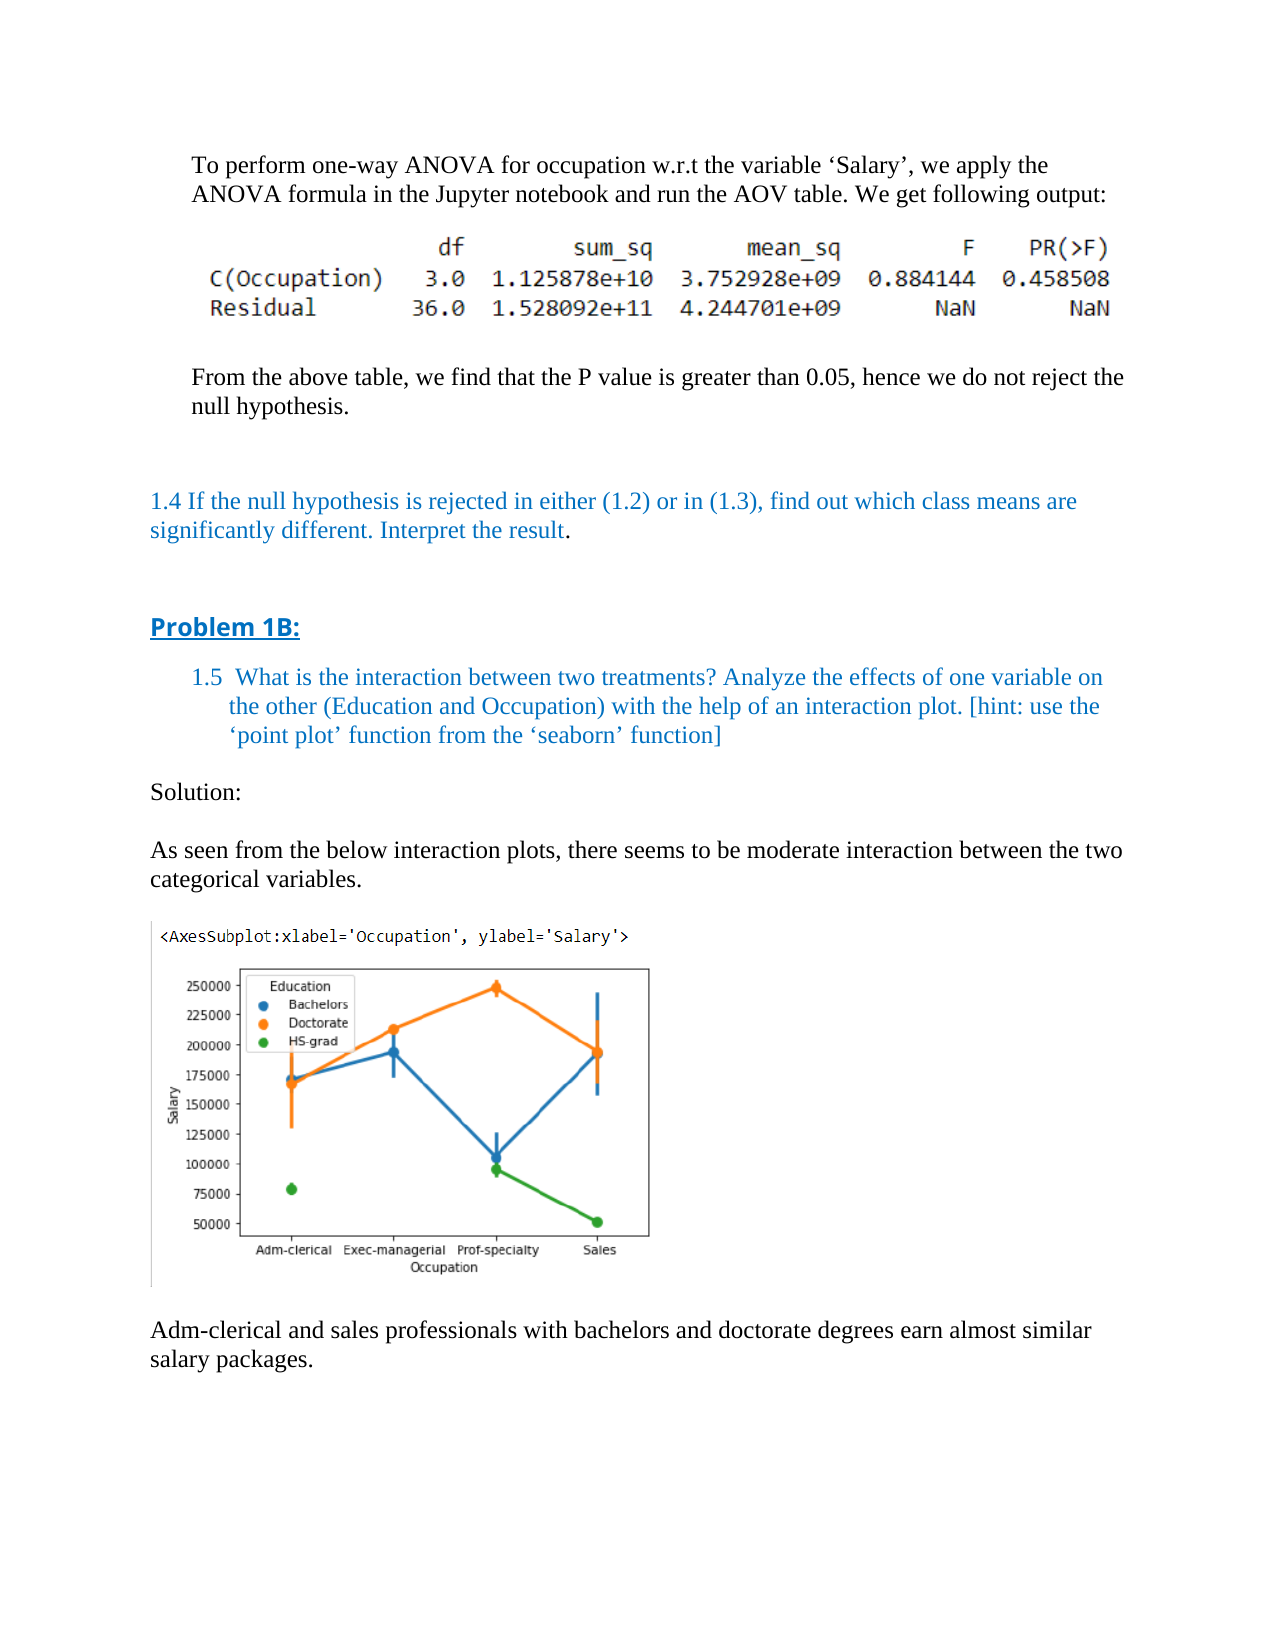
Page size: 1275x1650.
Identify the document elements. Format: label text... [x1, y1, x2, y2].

text 1.4 If the null hypothesis is rejected in either (1.2) or in (1.3), find out which class means are significantly different. Interpret the result. [150, 486, 1125, 543]
text As seen from the below interaction plots, there seems to be moderate interaction between the two categorical variables. [150, 835, 1125, 892]
text Problem 1B: [150, 610, 1125, 644]
text Adm-clerical and sales professionals with bachelors and doctorate degrees earn almost similar salary packages. [150, 1315, 1125, 1372]
picture [150, 921, 696, 1287]
text To perform one-way ANOVA for occupation w.r.t the variable ‘Salary’, we apply the ANOVA formula in the Jupyter notebook and run the AOV table. We get following output: [191, 150, 1125, 207]
text From the above table, we find that the P value is greater than 0.05, hence we do not reject the null hypothesis. [191, 362, 1125, 420]
text Solution: [150, 777, 1125, 806]
list What is the interaction between two treatments? Analyze the effects of one variable on the other (Education and Occupation) with the help of an interaction plot. [hint: use the ‘point plot’ function from the ‘seaborn’ function] [191, 662, 1125, 749]
picture [191, 226, 1167, 344]
